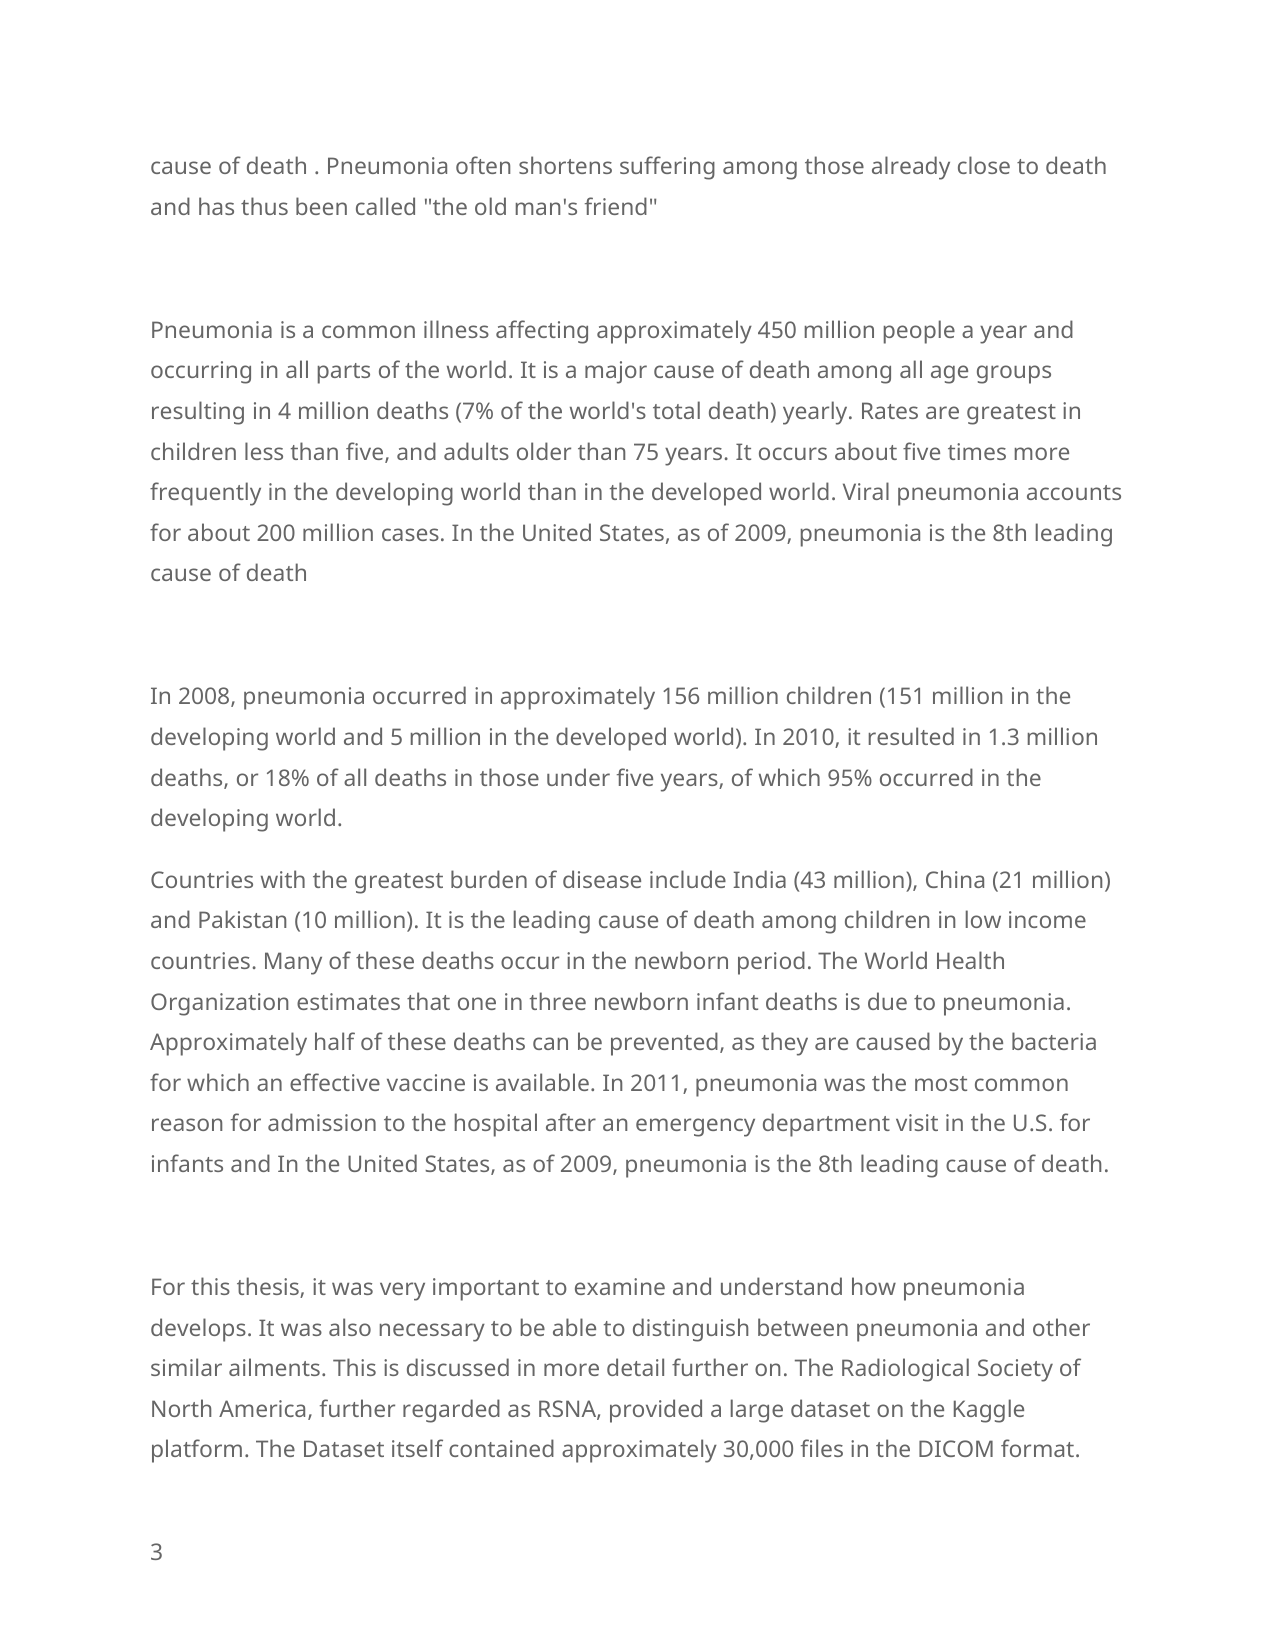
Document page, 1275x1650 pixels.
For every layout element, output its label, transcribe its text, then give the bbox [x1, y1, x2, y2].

text In 2008, pneumonia occurred in approximately 156 million children (151 million in the developing world and 5 million in the developed world).​ In 2010, it resulted in 1.3 million deaths, or 18% of all deaths in those under five years, of which 95% occurred in the developing world.​ [150, 680, 1125, 833]
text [150, 150, 1125, 222]
text Countries with the greatest burden of disease include India (43 million), China (21 million) and Pakistan (10 million).​ It is the leading cause of death among children in ​low income countries​.​ Many of these deaths occur in the ​newborn​ period. The ​World Health Organization​ estimates that one in three newborn infant deaths is due to pneumonia. Approximately half of these deaths can be prevented, as they are caused by the bacteria for which an effective vaccine is available.​ In 2011, pneumonia was the most common reason for admission to the hospital after an emergency department visit in the U.S. for infants and In the United States, as of 2009, pneumonia is the 8th leading cause of death. [150, 863, 1125, 1179]
text Pneumonia is a common illness affecting approximately 450 million people a year and occurring in all parts of the world.​ It is a major cause of death among all age groups resulting in 4 million deaths (7% of the world's total death) yearly.​ Rates are greatest in children less than five, and adults older than 75 years.​ It occurs about five times more frequently in the ​developing world​ than in the ​developed world​.​ Viral pneumonia accounts for about 200 million cases.​ In the United States, as of 2009, pneumonia is the 8th leading cause of death [150, 313, 1125, 588]
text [150, 1271, 1125, 1464]
